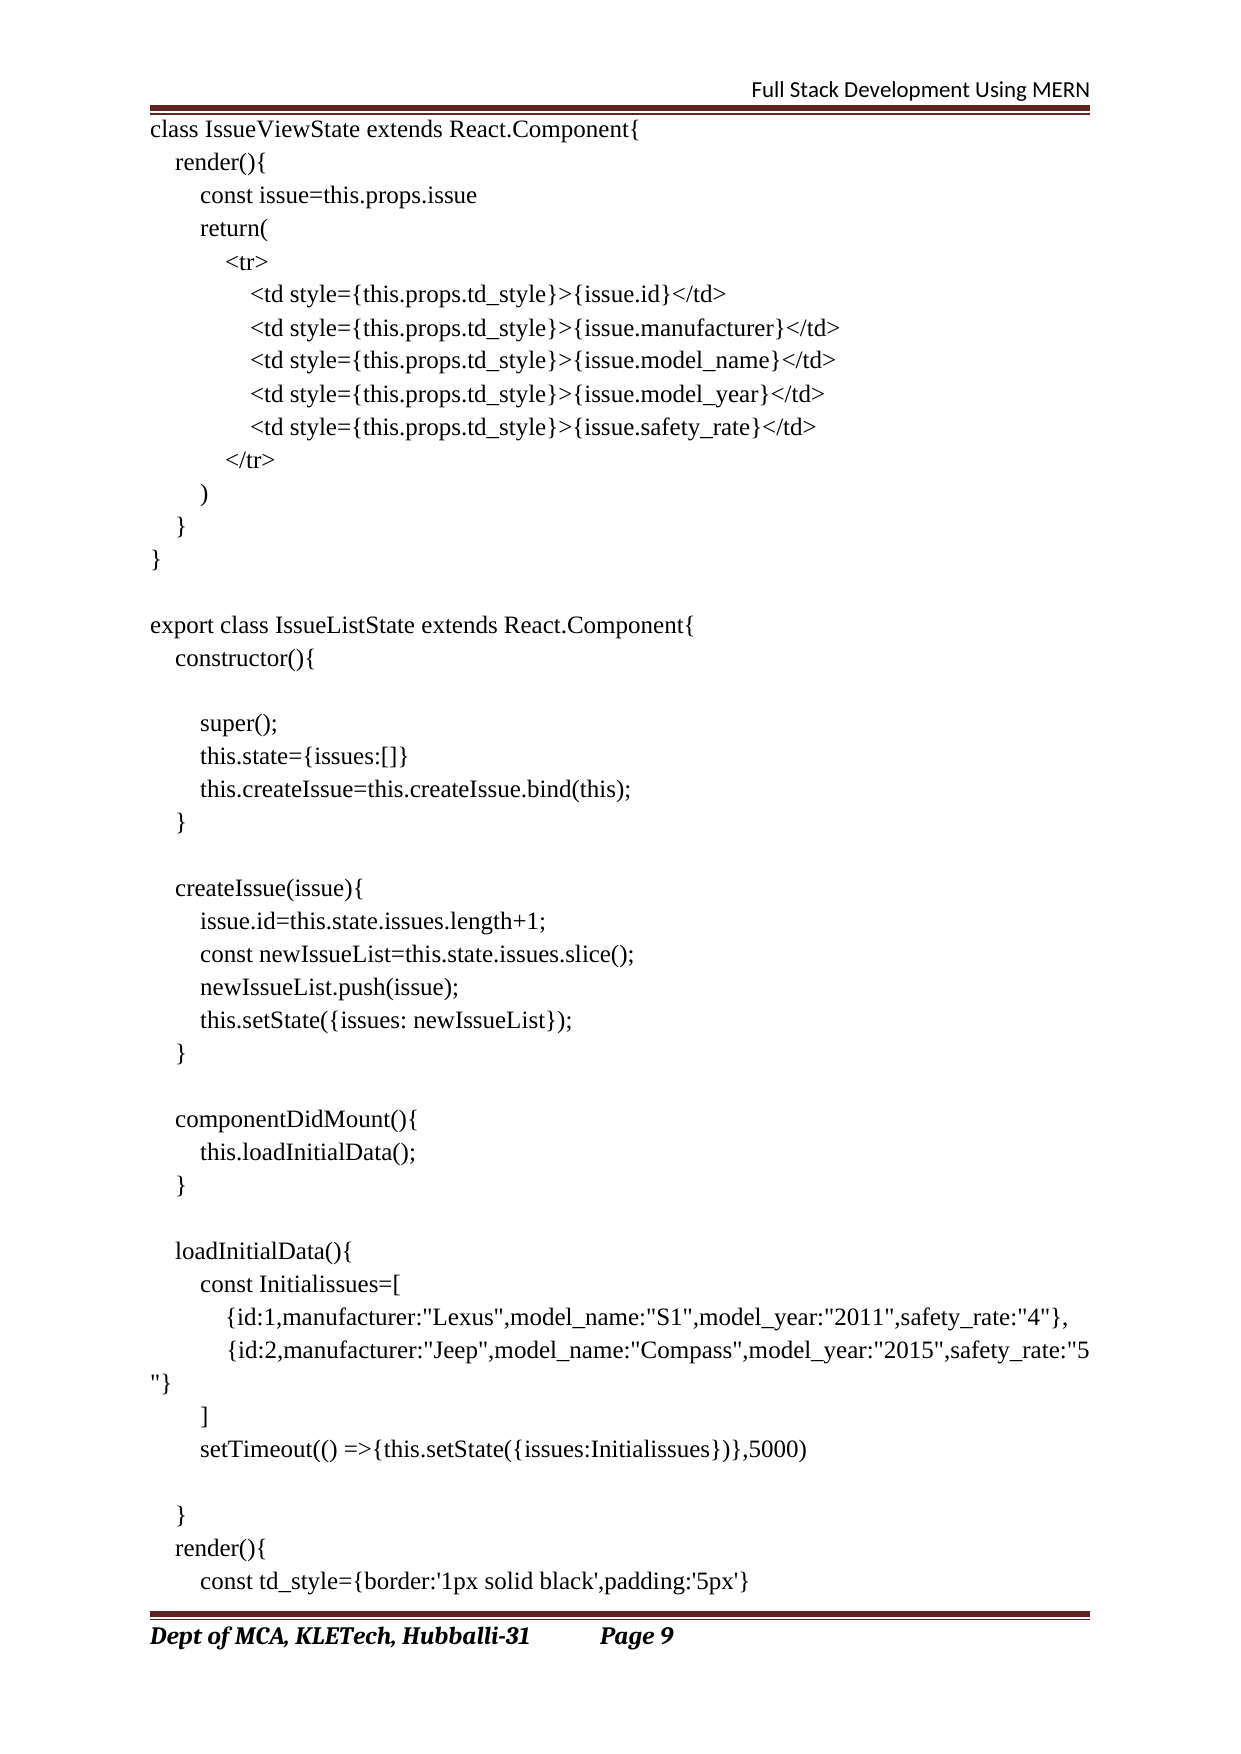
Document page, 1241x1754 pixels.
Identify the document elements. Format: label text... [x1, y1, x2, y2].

text } [150, 511, 1090, 539]
text issue.id=this.state.issues.length+1; [150, 906, 1090, 935]
text super(); [150, 708, 1090, 737]
text render(){ [150, 147, 1090, 176]
text setTimeout(() =>{this.setState({issues:Initialissues})},5000) [150, 1434, 1090, 1463]
text export class IssueListState extends React.Component{ [150, 610, 1090, 638]
text this.state={issues:[]} [150, 741, 1090, 770]
text this.setState({issues: newIssueList}); [150, 1005, 1090, 1034]
text <td style={this.props.td_style}>{issue.manufacturer}</td> [150, 313, 1090, 341]
text const issue=this.props.issue [150, 181, 1090, 209]
text return( [150, 213, 1090, 242]
text newIssueList.push(issue); [150, 972, 1090, 1001]
text render(){ [150, 1533, 1090, 1561]
text } [150, 1170, 1090, 1199]
text ] [150, 1401, 1090, 1430]
text constructor(){ [150, 643, 1090, 672]
text class IssueViewState extends React.Component{ [150, 115, 1090, 143]
text } [150, 1038, 1090, 1067]
text ) [150, 478, 1090, 506]
text } [150, 1500, 1090, 1528]
text {id:1,manufacturer:"Lexus",model_name:"S1",model_year:"2011",safety_rate:"4"}, [150, 1302, 1090, 1331]
text this.createIssue=this.createIssue.bind(this); [150, 774, 1090, 803]
text <td style={this.props.td_style}>{issue.id}</td> [150, 279, 1090, 308]
text } [150, 544, 1090, 572]
text const Initialissues=[ [150, 1269, 1090, 1298]
text <tr> [150, 247, 1090, 275]
text createIssue(issue){ [150, 873, 1090, 902]
text <td style={this.props.td_style}>{issue.safety_rate}</td> [150, 412, 1090, 440]
text loadInitialData(){ [150, 1236, 1090, 1265]
text } [150, 807, 1090, 836]
text <td style={this.props.td_style}>{issue.model_name}</td> [150, 346, 1090, 374]
text </tr> [150, 445, 1090, 473]
text const td_style={border:'1px solid black',padding:'5px'} [150, 1566, 1090, 1594]
text componentDidMount(){ [150, 1104, 1090, 1133]
text <td style={this.props.td_style}>{issue.model_year}</td> [150, 379, 1090, 407]
text const newIssueList=this.state.issues.slice(); [150, 939, 1090, 968]
text this.loadInitialData(); [150, 1137, 1090, 1166]
text {id:2,manufacturer:"Jeep",model_name:"Compass",model_year:"2015",safety_rate:"5"} [150, 1335, 1090, 1397]
